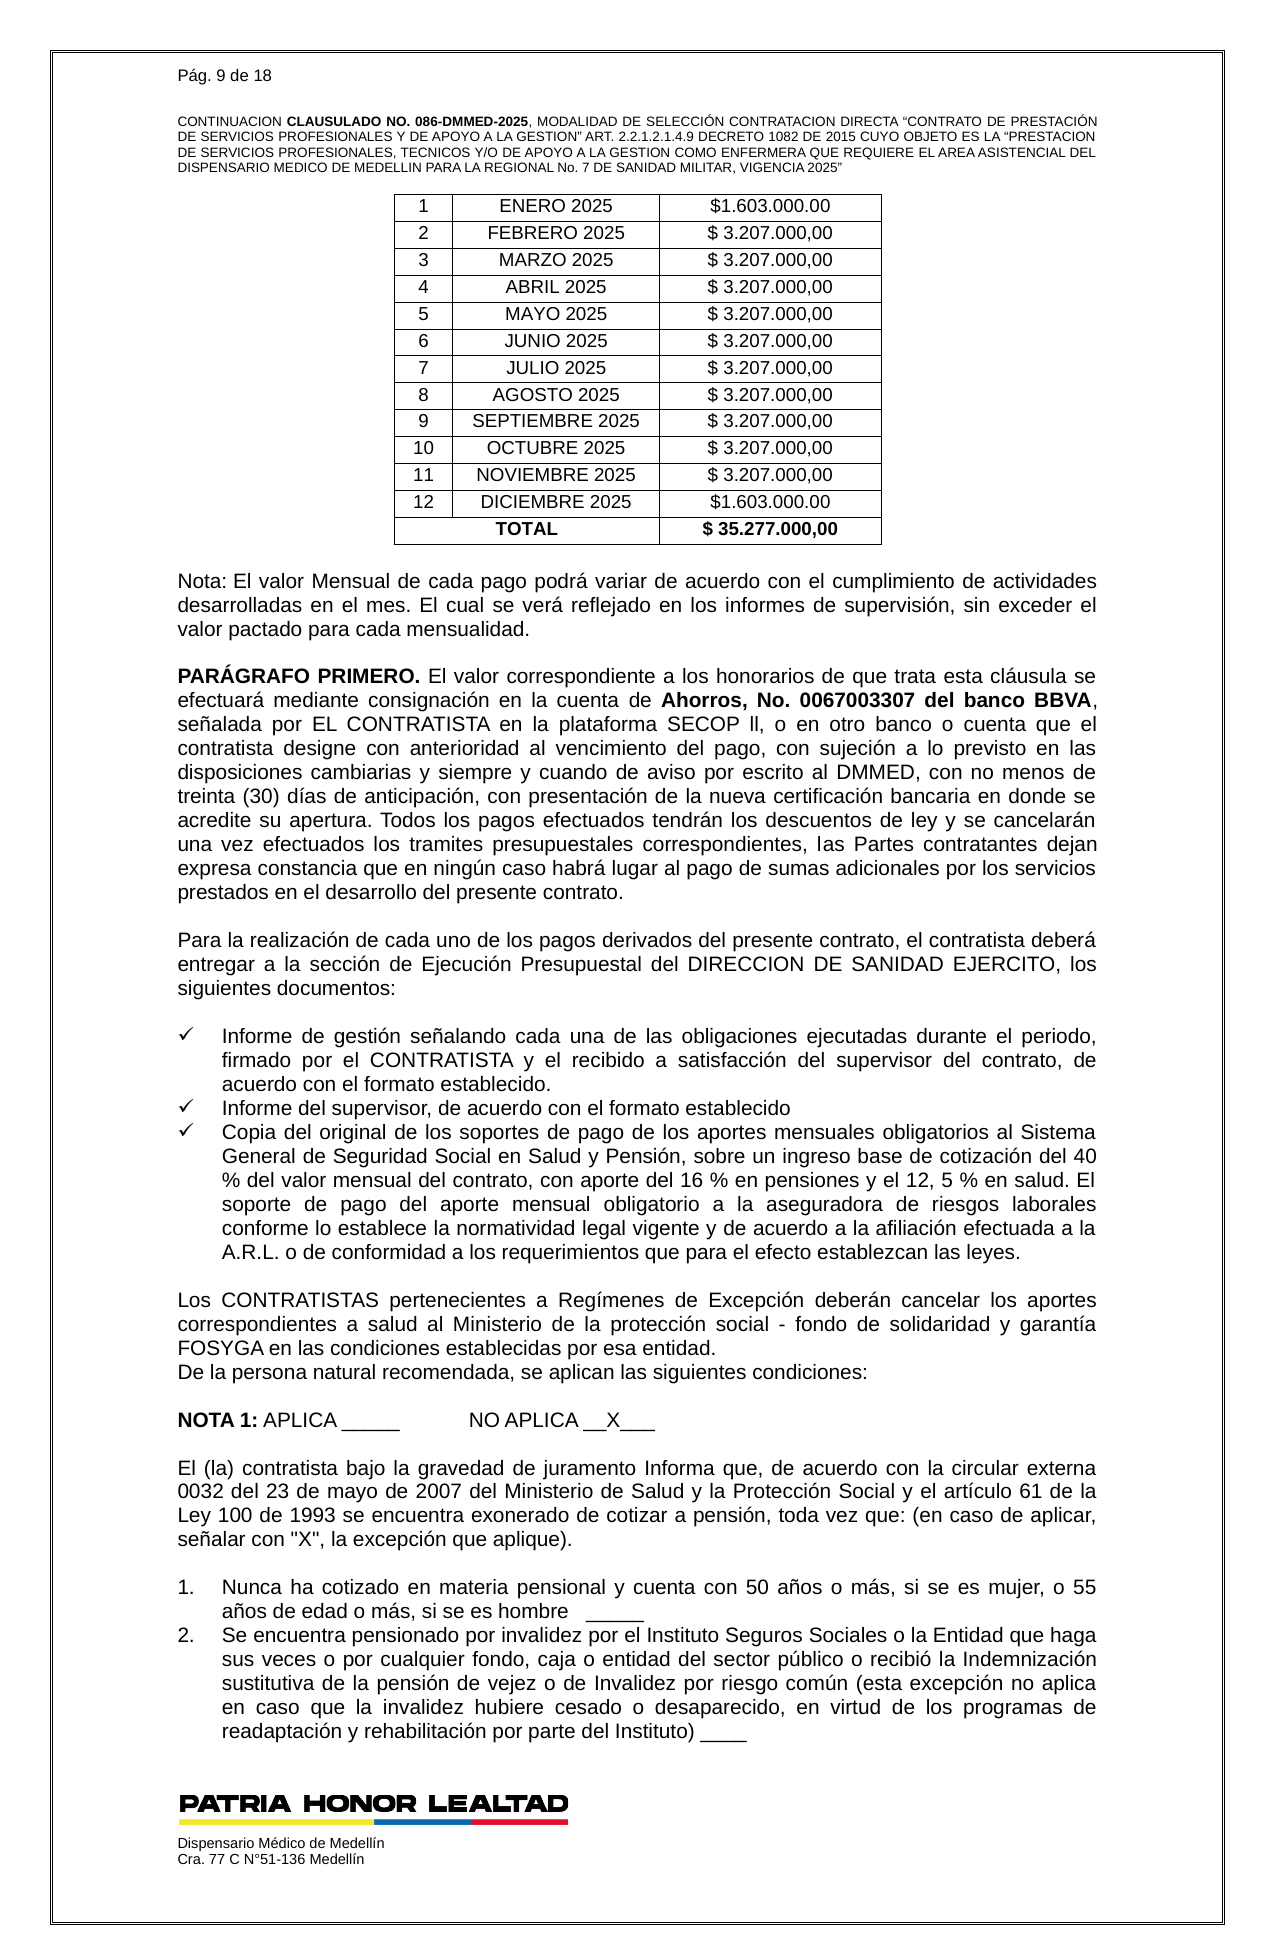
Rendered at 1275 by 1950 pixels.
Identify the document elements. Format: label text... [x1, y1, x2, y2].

table_cell JUNIO 2025 [453, 330, 659, 355]
table_cell 2 [395, 222, 452, 248]
text El (la) contratista bajo la gravedad de juramento Informa que, de acuerdo con la circular externa 0032 del 23 de mayo de 2007 del Ministerio de Salud y la Protección Social y el artículo 61 de la Ley 100 de 1993 se encuentra exonerado de cotizar a pensión, toda vez que: (en caso de aplicar, señalar con "X", la excepción que aplique). [177, 1455, 1098, 1551]
table_cell MARZO 2025 [453, 249, 659, 275]
text PARÁGRAFO PRIMERO. El valor correspondiente a los honorarios de que trata esta cláusula se efectuará mediante consignación en la cuenta de Ahorros, No. 0067003307 del banco BBVA, señalada por EL CONTRATISTA en la plataforma SECOP ll, o en otro banco o cuenta que el contratista designe con anterioridad al vencimiento del pago, con sujeción a lo previsto en las disposiciones cambiarias y siempre y cuando de aviso por escrito al DMMED, con no menos de treinta (30) días de anticipación, con presentación de la nueva certificación bancaria en donde se acredite su apertura. Todos los pagos efectuados tendrán los descuentos de ley y se cancelarán una vez efectuados los tramites presupuestales correspondientes, las Partes contratantes dejan expresa constancia que en ningún caso habrá lugar al pago de sumas adicionales por los servicios prestados en el desarrollo del presente contrato. [177, 664, 1098, 904]
table_cell $ 3.207.000,00 [660, 437, 881, 463]
list Informe del supervisor, de acuerdo con el formato establecido [177, 1096, 1098, 1120]
list Copia del original de los soportes de pago de los aportes mensuales obligatorios al Sistema General de Seguridad Social en Salud y Pensión, sobre un ingreso base de cotización del 40 % del valor mensual del contrato, con aporte del 16 % en pensiones y el 12, 5 % en salud. El soporte de pago del aporte mensual obligatorio a la aseguradora de riesgos laborales conforme lo establece la normatividad legal vigente y de acuerdo a la afiliación efectuada a la A.R.L. o de conformidad a los requerimientos que para el efecto establezcan las leyes. [177, 1120, 1098, 1264]
table_cell $ 3.207.000,00 [660, 222, 881, 248]
table_cell 8 [395, 383, 452, 409]
table_cell 3 [395, 249, 452, 275]
table_cell AGOSTO 2025 [453, 383, 659, 409]
table_cell $ 3.207.000,00 [660, 410, 881, 436]
table_cell SEPTIEMBRE 2025 [453, 410, 659, 436]
table_cell OCTUBRE 2025 [453, 437, 659, 463]
table_cell 11 [395, 464, 452, 490]
table_cell JULIO 2025 [453, 356, 659, 382]
table_cell 1 [395, 195, 452, 221]
table_cell $ 35.277.000,00 [660, 518, 881, 543]
table_cell 10 [395, 437, 452, 463]
table_cell $1.603.000.00 [660, 195, 881, 221]
list Se encuentra pensionado por invalidez por el Instituto Seguros Sociales o la Entidad que haga sus veces o por cualquier fondo, caja o entidad del sector público o recibió la Indemnización sustitutiva de la pensión de vejez o de Invalidez por riesgo común (esta excepción no aplica en caso que la invalidez hubiere cesado o desaparecido, en virtud de los programas de readaptación y rehabilitación por parte del Instituto) ____ [177, 1623, 1098, 1743]
table_cell $ 3.207.000,00 [660, 464, 881, 490]
table_cell $ 3.207.000,00 [660, 356, 881, 382]
table_cell 9 [395, 410, 452, 436]
table_cell TOTAL [395, 518, 659, 543]
table_cell 6 [395, 330, 452, 355]
picture [179, 1795, 569, 1825]
text Nota: El valor Mensual de cada pago podrá variar de acuerdo con el cumplimiento de actividades desarrolladas en el mes. El cual se verá reflejado en los informes de supervisión, sin exceder el valor pactado para cada mensualidad. [177, 568, 1098, 640]
text De la persona natural recomendada, se aplican las siguientes condiciones: [177, 1359, 1098, 1383]
table_cell $ 3.207.000,00 [660, 249, 881, 275]
table_cell NOVIEMBRE 2025 [453, 464, 659, 490]
text Los CONTRATISTAS pertenecientes a Regímenes de Excepción deberán cancelar los aportes correspondientes a salud al Ministerio de la protección social - fondo de solidaridad y garantía FOSYGA en las condiciones establecidas por esa entidad. [177, 1288, 1098, 1359]
table_cell 5 [395, 303, 452, 328]
list Nunca ha cotizado en materia pensional y cuenta con 50 años o más, si se es mujer, o 55 años de edad o más, si se es hombre _____ [177, 1575, 1098, 1623]
text NOTA 1: APLICA _____ NO APLICA __X___ [177, 1407, 1098, 1431]
table_cell FEBRERO 2025 [453, 222, 659, 248]
list Informe de gestión señalando cada una de las obligaciones ejecutadas durante el periodo, firmado por el CONTRATISTA y el recibido a satisfacción del supervisor del contrato, de acuerdo con el formato establecido. [177, 1024, 1098, 1096]
text Para la realización de cada uno de los pagos derivados del presente contrato, el contratista deberá entregar a la sección de Ejecución Presupuestal del DIRECCION DE SANIDAD EJERCITO, los siguientes documentos: [177, 928, 1098, 1000]
table_cell ABRIL 2025 [453, 276, 659, 302]
table_cell 4 [395, 276, 452, 302]
table_cell $1.603.000.00 [660, 491, 881, 517]
table_cell MAYO 2025 [453, 303, 659, 328]
table_cell $ 3.207.000,00 [660, 383, 881, 409]
table_cell DICIEMBRE 2025 [453, 491, 659, 517]
table_cell ENERO 2025 [453, 195, 659, 221]
table_cell $ 3.207.000,00 [660, 330, 881, 355]
table_cell 12 [395, 491, 452, 517]
table_cell $ 3.207.000,00 [660, 276, 881, 302]
table_cell $ 3.207.000,00 [660, 303, 881, 328]
table_cell 7 [395, 356, 452, 382]
